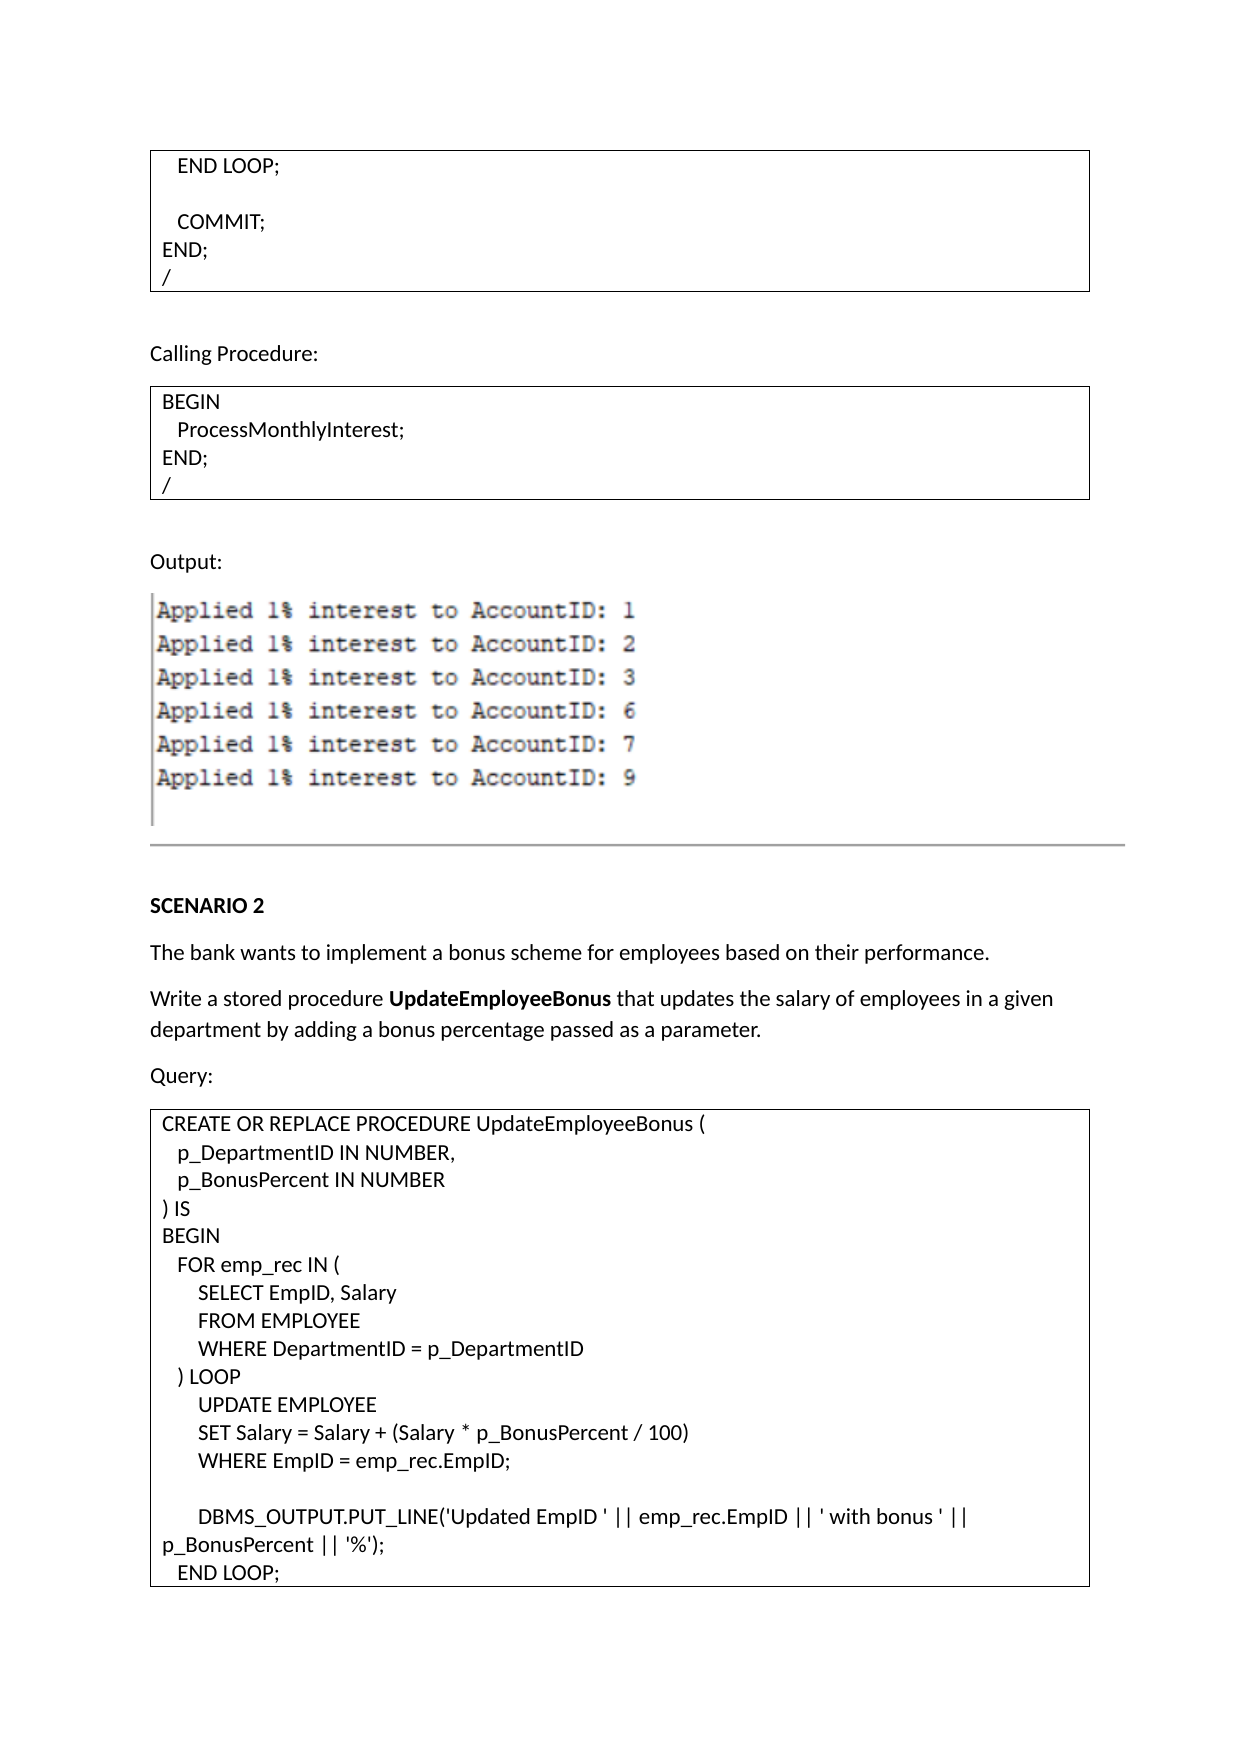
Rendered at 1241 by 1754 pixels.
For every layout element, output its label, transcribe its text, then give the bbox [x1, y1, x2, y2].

text Query: [150, 1062, 1090, 1090]
picture [150, 593, 788, 826]
table_header BEGIN ProcessMonthlyInterest; END; / [151, 387, 1089, 499]
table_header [151, 1110, 1089, 1586]
text SCENARIO 2 [150, 891, 1090, 919]
text Calling Procedure: [150, 339, 1090, 367]
text Output: [150, 547, 1090, 575]
text The bank wants to implement a bonus scheme for employees based on their performance. [150, 938, 1090, 966]
text Write a stored procedure UpdateEmployeeBonus that updates the salary of employees in a given department by adding a bonus percentage passed as a parameter. [150, 984, 1090, 1043]
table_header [151, 151, 1089, 291]
